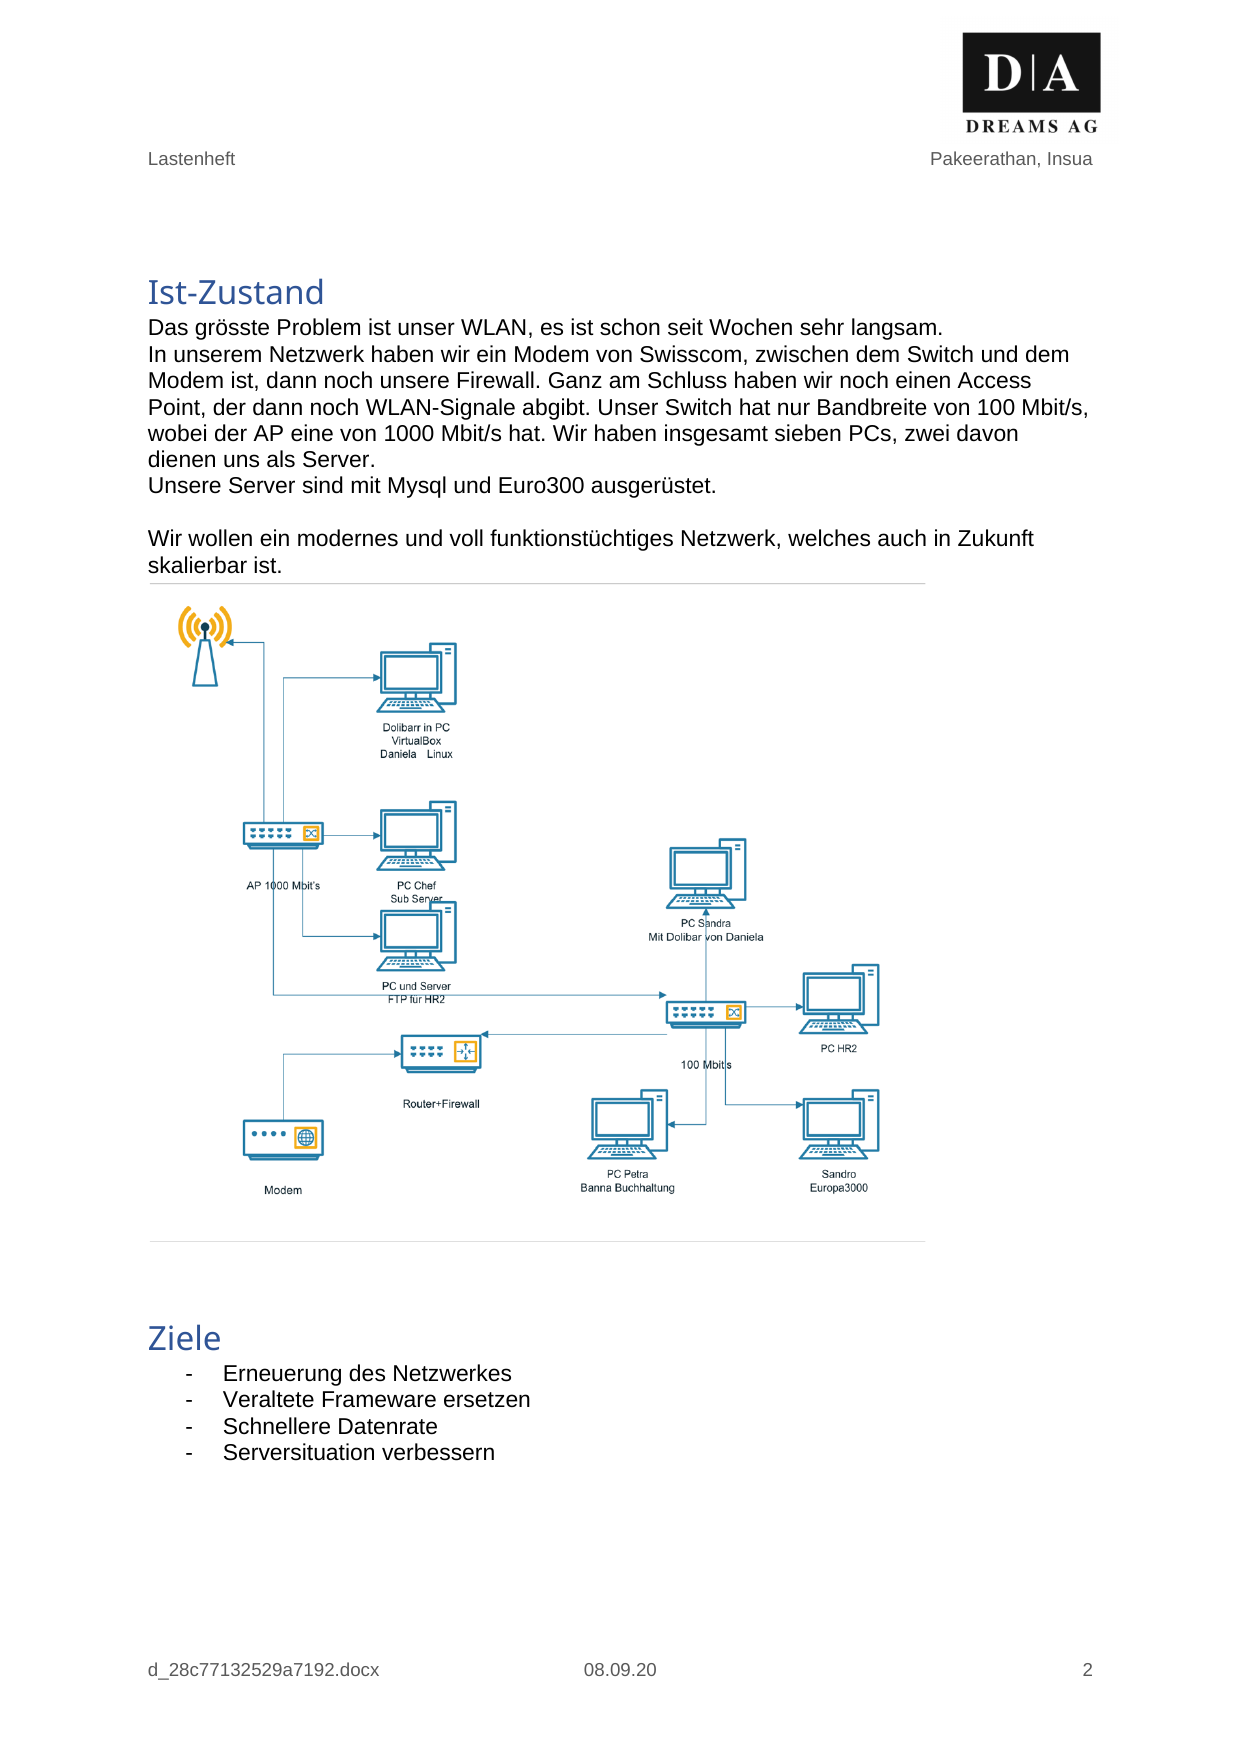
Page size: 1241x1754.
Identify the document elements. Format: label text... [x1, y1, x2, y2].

picture [939, 16, 1119, 144]
text Unsere Server sind mit Mysql und Euro300 ausgerüstet. [148, 472, 1092, 499]
list Erneuerung des Netzwerkes [185, 1360, 1092, 1386]
subtitle Ziele [148, 1314, 1092, 1360]
list Schnellere Datenrate [185, 1413, 1092, 1439]
subtitle Ist-Zustand [148, 269, 1092, 314]
list Veraltete Frameware ersetzen [185, 1386, 1092, 1413]
list Serversituation verbessern [185, 1439, 1092, 1465]
text Wir wollen ein modernes und voll funktionstüchtiges Netzwerk, welches auch in Zukunft skalierbar ist. [148, 525, 1092, 578]
text Das grösste Problem ist unser WLAN, es ist schon seit Wochen sehr langsam. [148, 314, 1092, 341]
text In unserem Netzwerk haben wir ein Modem von Swisscom, zwischen dem Switch und dem Modem ist, dann noch unsere Firewall. Ganz am Schluss haben wir noch einen Access Point, der dann noch WLAN-Signale abgibt. Unser Switch hat nur Bandbreite von 100 Mbit/s, wobei der AP eine von 1000 Mbit/s hat. Wir haben insgesamt sieben PCs, zwei davon dienen uns als Server. [148, 341, 1092, 472]
picture [148, 583, 924, 1239]
